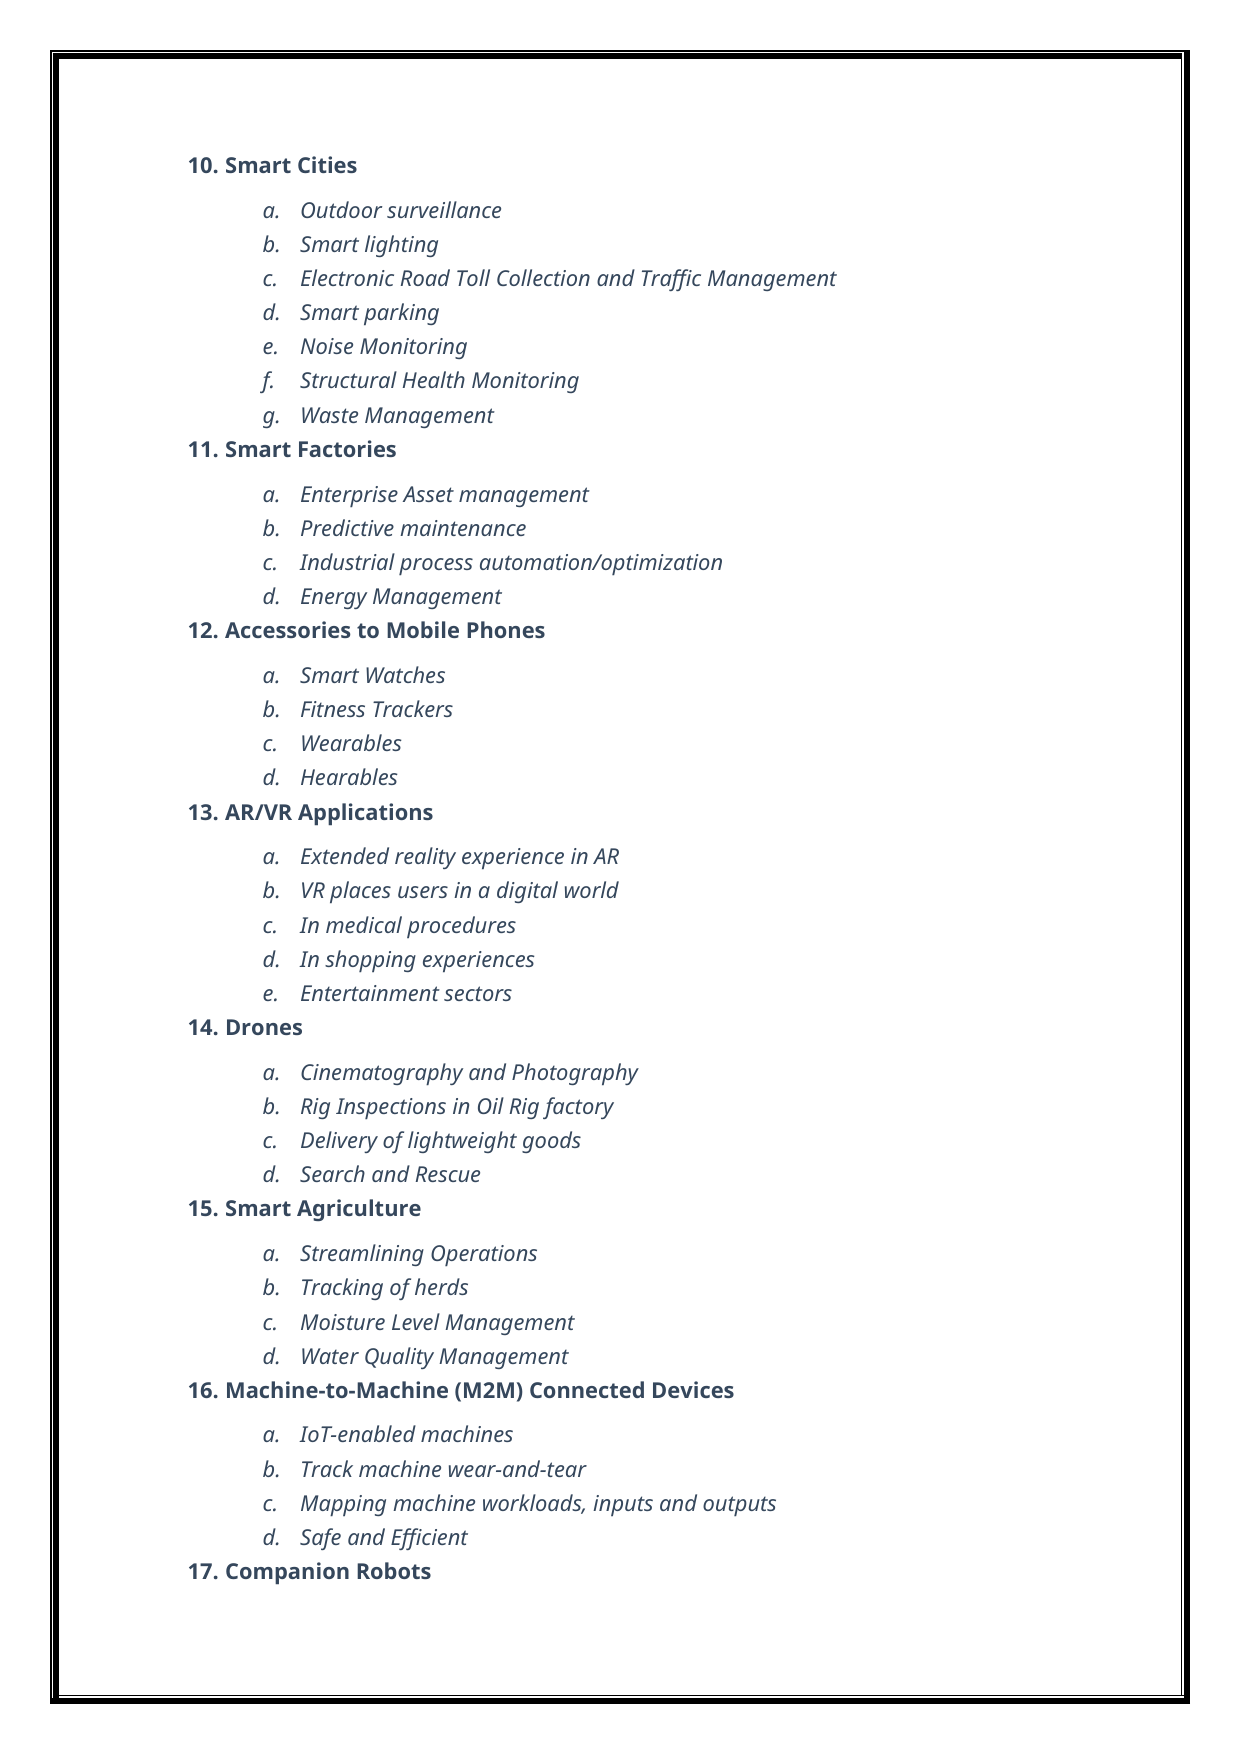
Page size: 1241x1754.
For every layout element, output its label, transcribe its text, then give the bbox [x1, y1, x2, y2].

list Electronic Road Toll Collection and Traffic Management [262, 263, 1113, 293]
list Waste Management [262, 400, 1113, 429]
list Streamlining Operations [262, 1238, 1113, 1268]
list Track machine wear-and-tear [262, 1454, 1113, 1483]
list Smart Watches [262, 660, 1113, 690]
list Delivery of lightweight goods [262, 1125, 1113, 1155]
list Tracking of herds [262, 1272, 1113, 1302]
list Search and Rescue [262, 1159, 1113, 1189]
list Noise Monitoring [262, 331, 1113, 361]
list Machine-to-Machine (M2M) Connected Devices [187, 1375, 1113, 1404]
list Companion Robots [187, 1556, 1113, 1586]
list Fitness Trackers [262, 694, 1113, 724]
list Enterprise Asset management [262, 478, 1113, 508]
list Smart Factories [187, 434, 1113, 464]
list Smart Cities [187, 150, 1113, 180]
list Structural Health Monitoring [262, 366, 1113, 395]
list Safe and Efficient [262, 1522, 1113, 1552]
list Entertainment sectors [262, 978, 1113, 1008]
list IoT-enabled machines [262, 1419, 1113, 1449]
list VR places users in a digital world [262, 875, 1113, 905]
list Industrial process automation/optimization [262, 547, 1113, 577]
list Extended reality experience in AR [262, 841, 1113, 871]
list Accessories to Mobile Phones [187, 615, 1113, 645]
list Outdoor surveillance [262, 195, 1113, 224]
list Smart Agriculture [187, 1193, 1113, 1223]
list Water Quality Management [262, 1341, 1113, 1370]
list In shopping experiences [262, 944, 1113, 973]
list Smart lighting [262, 229, 1113, 259]
list Smart parking [262, 297, 1113, 327]
list Predictive maintenance [262, 513, 1113, 542]
list Moisture Level Management [262, 1306, 1113, 1336]
list In medical procedures [262, 909, 1113, 939]
list Wearables [262, 728, 1113, 758]
list Energy Management [262, 581, 1113, 611]
list Rig Inspections in Oil Rig factory [262, 1091, 1113, 1121]
list AR/VR Applications [187, 797, 1113, 826]
list Cinematography and Photography [262, 1057, 1113, 1087]
list Mapping machine workloads, inputs and outputs [262, 1488, 1113, 1518]
list Drones [187, 1012, 1113, 1042]
list Hearables [262, 762, 1113, 792]
